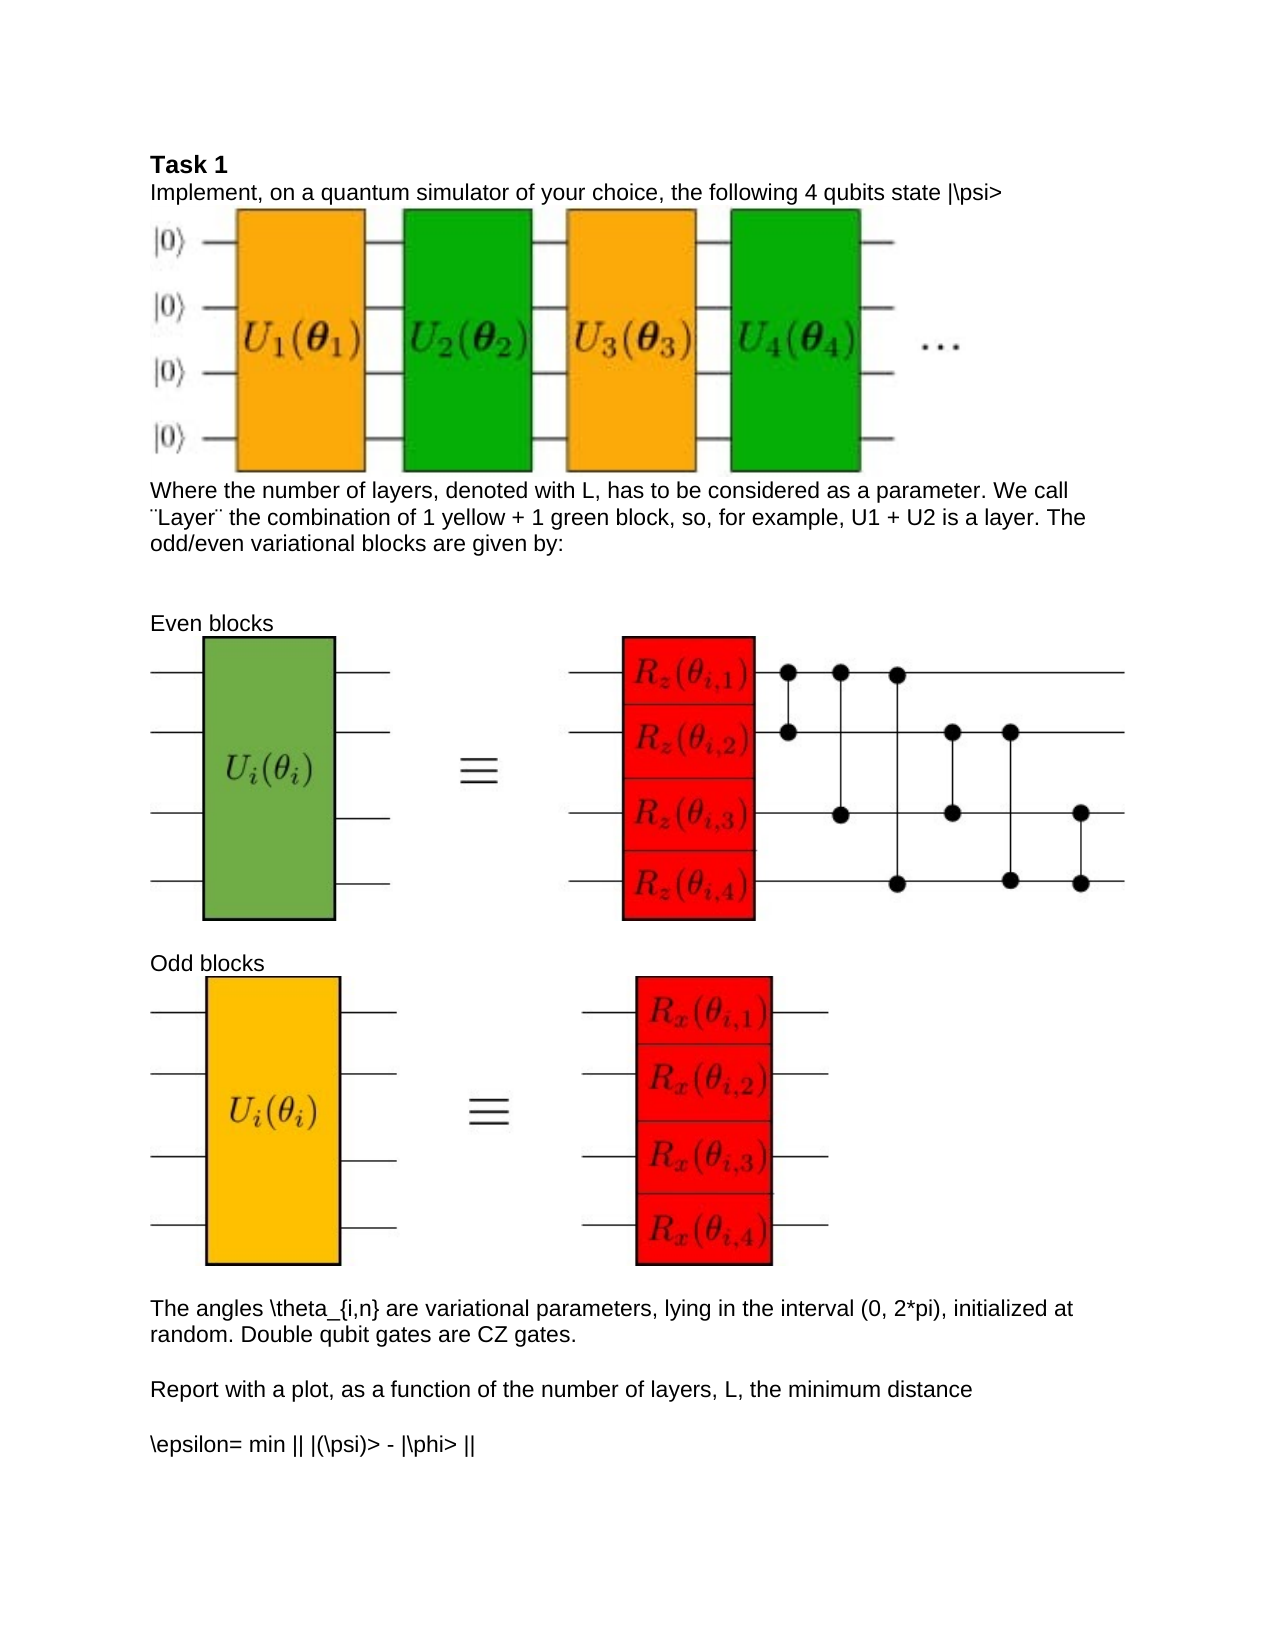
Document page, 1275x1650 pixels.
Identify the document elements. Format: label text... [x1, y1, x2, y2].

picture [150, 976, 830, 1266]
text The angles \theta_{i,n} are variational parameters, lying in the interval (0, 2*pi), initialized at random. Double qubit gates are CZ gates. [150, 1295, 1125, 1347]
text Task 1 [150, 150, 1125, 179]
text Odd blocks [150, 949, 1125, 976]
text \epsilon= min || |(\psi)> - |\phi> || [150, 1431, 1125, 1458]
picture [150, 636, 1125, 921]
picture [150, 205, 966, 477]
text Even blocks [150, 610, 1125, 636]
text Report with a plot, as a function of the number of layers, L, the minimum distance [150, 1376, 1125, 1403]
text Where the number of layers, denoted with L, has to be considered as a parameter. We call ¨Layer¨ the combination of 1 yellow + 1 green block, so, for example, U1 + U2 is a layer. The odd/even variational blocks are given by: [150, 477, 1125, 556]
